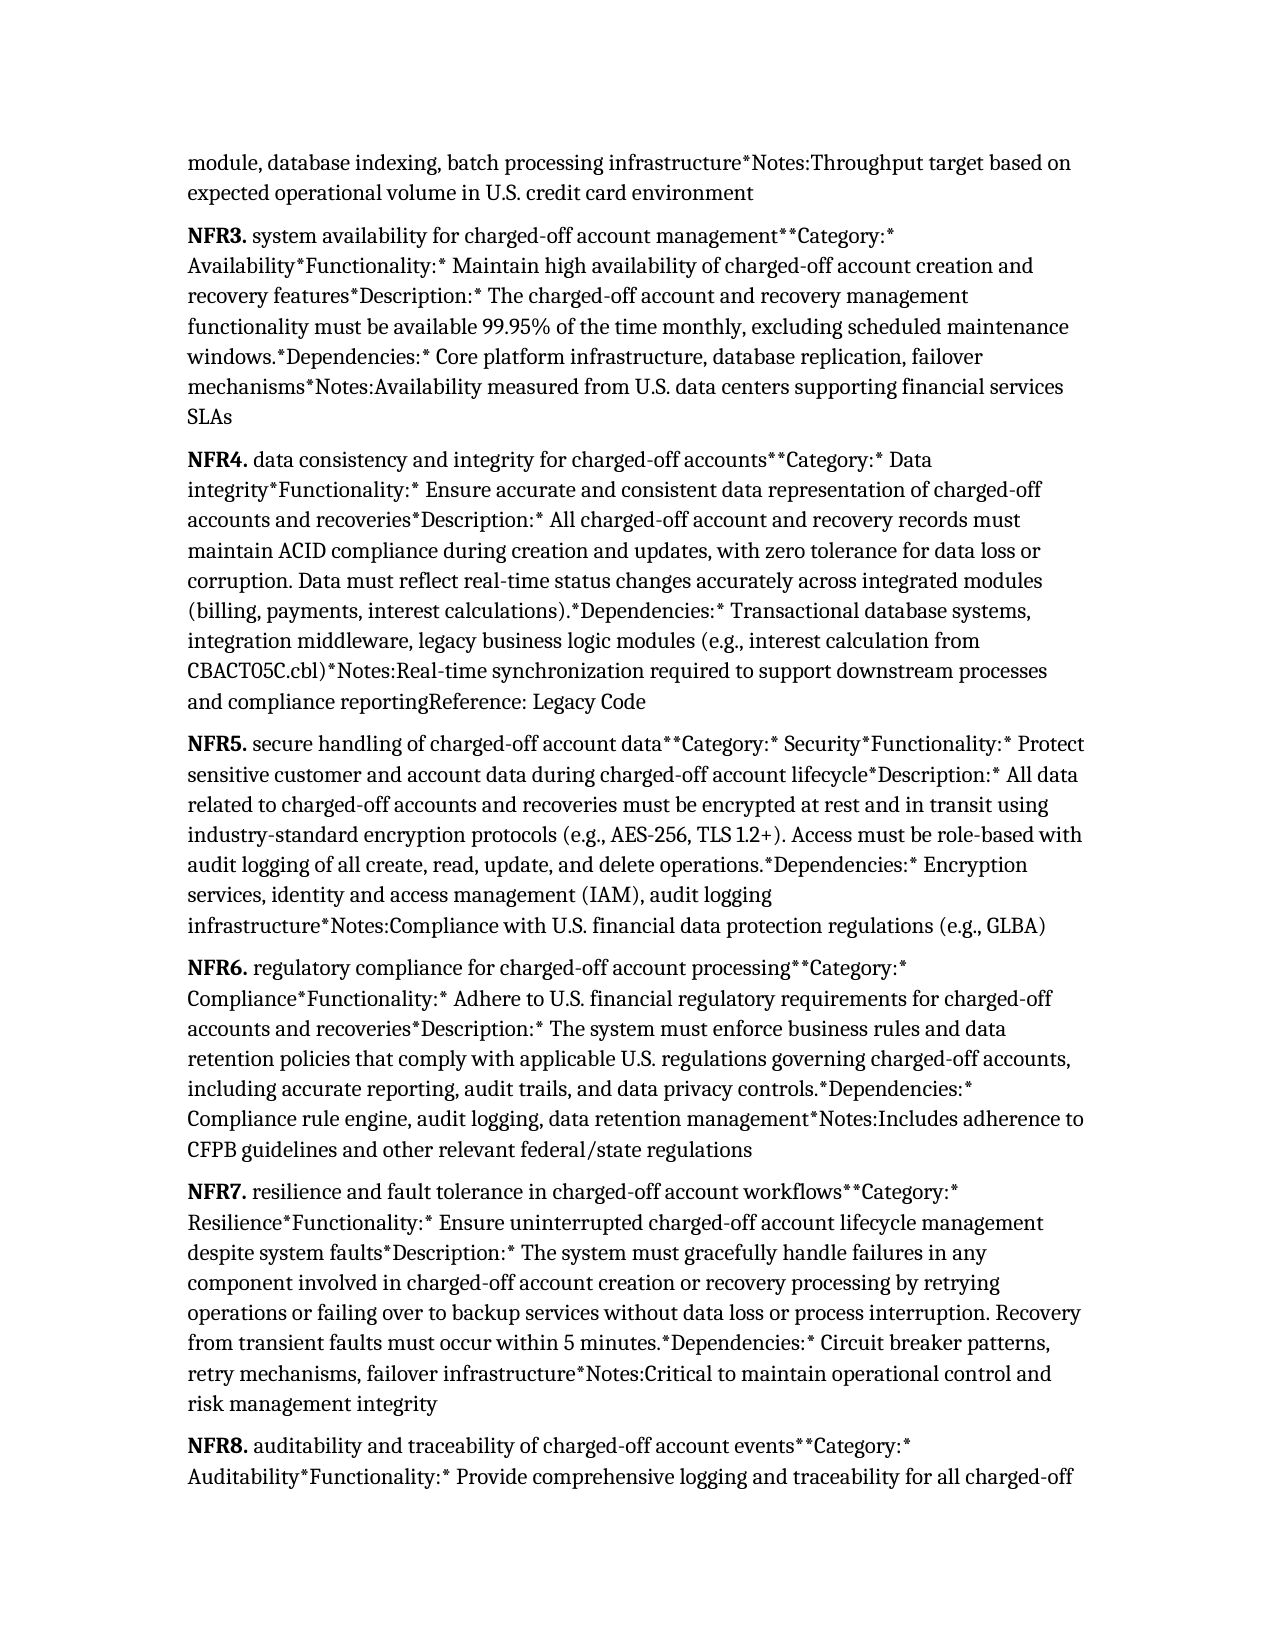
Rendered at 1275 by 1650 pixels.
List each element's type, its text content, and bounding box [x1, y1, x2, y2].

text NFR3. system availability for charged-off account management**Category:* Availability*Functionality:* Maintain high availability of charged-off account creation and recovery features*Description:* The charged-off account and recovery management functionality must be available 99.95% of the time monthly, excluding scheduled maintenance windows.*Dependencies:* Core platform infrastructure, database replication, failover mechanisms*Notes:Availability measured from U.S. data centers supporting financial services SLAs [187, 223, 1087, 431]
text NFR7. resilience and fault tolerance in charged-off account workflows**Category:* Resilience*Functionality:* Ensure uninterrupted charged-off account lifecycle management despite system faults*Description:* The system must gracefully handle failures in any component involved in charged-off account creation or recovery processing by retrying operations or failing over to backup services without data loss or process interruption. Recovery from transient faults must occur within 5 minutes.*Dependencies:* Circuit breaker patterns, retry mechanisms, failover infrastructure*Notes:Critical to maintain operational control and risk management integrity [187, 1179, 1087, 1417]
text NFR4. data consistency and integrity for charged-off accounts**Category:* Data integrity*Functionality:* Ensure accurate and consistent data representation of charged-off accounts and recoveries*Description:* All charged-off account and recovery records must maintain ACID compliance during creation and updates, with zero tolerance for data loss or corruption. Data must reflect real-time status changes accurately across integrated modules (billing, payments, interest calculations).*Dependencies:* Transactional database systems, integration middleware, legacy business logic modules (e.g., interest calculation from CBACT05C.cbl)*Notes:Real-time synchronization required to support downstream processes and compliance reportingReference: Legacy Code [187, 447, 1087, 715]
text NFR6. regulatory compliance for charged-off account processing**Category:* Compliance*Functionality:* Adhere to U.S. financial regulatory requirements for charged-off accounts and recoveries*Description:* The system must enforce business rules and data retention policies that comply with applicable U.S. regulations governing charged-off accounts, including accurate reporting, audit trails, and data privacy controls.*Dependencies:* Compliance rule engine, audit logging, data retention management*Notes:Includes adherence to CFPB guidelines and other relevant federal/state regulations [187, 955, 1087, 1163]
text NFR5. secure handling of charged-off account data**Category:* Security*Functionality:* Protect sensitive customer and account data during charged-off account lifecycle*Description:* All data related to charged-off accounts and recoveries must be encrypted at rest and in transit using industry-standard encryption protocols (e.g., AES-256, TLS 1.2+). Access must be role-based with audit logging of all create, read, update, and delete operations.*Dependencies:* Encryption services, identity and access management (IAM), audit logging infrastructure*Notes:Compliance with U.S. financial data protection regulations (e.g., GLBA) [187, 731, 1087, 939]
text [187, 150, 1087, 207]
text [187, 1433, 1087, 1490]
